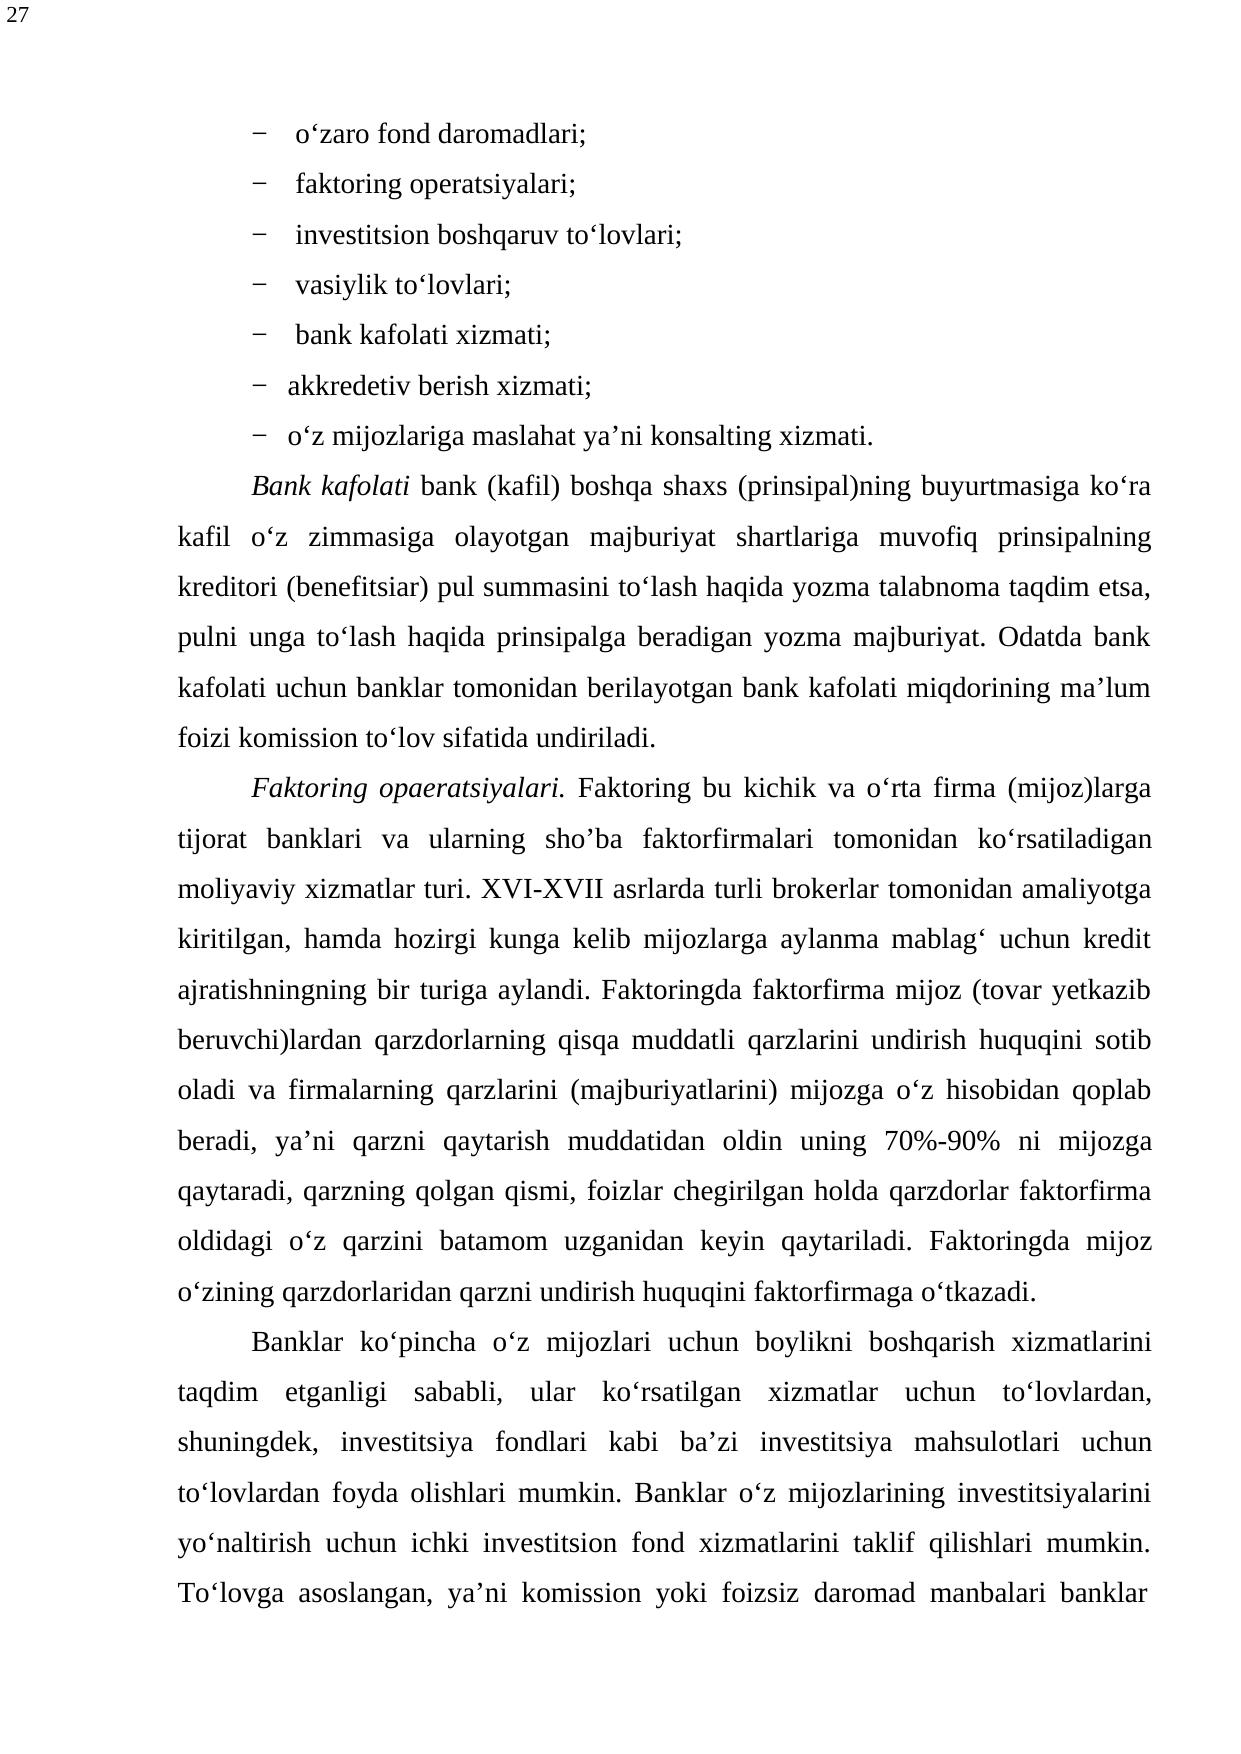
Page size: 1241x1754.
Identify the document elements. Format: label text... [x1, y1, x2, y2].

text Banklar ko‘pincha o‘z mijozlari uchun boylikni boshqarish xizmatlarini taqdim etganligi sababli, ular ko‘rsatilgan xizmatlar uchun to‘lovlardan, shuningdek, investitsiya fondlari kabi ba’zi investitsiya mahsulotlari uchun to‘lovlardan foyda olishlari mumkin. Banklar o‘z mijozlarining investitsiyalarini yo‘naltirish uchun ichki investitsion fond xizmatlarini taklif qilishlari mumkin. To‘lovga asoslangan, ya’ni komission yoki foizsiz daromad manbalari banklar [177, 1324, 1152, 1609]
text − bank kafolati xizmati; [251, 317, 1188, 351]
text − o‘z mijozlariga maslahat ya’ni konsalting xizmati. [251, 418, 1188, 452]
text Faktoring opaeratsiyalari. Faktoring bu kichik va oʻrta firma (mijoz)larga tijorat banklari va ularning shoʼba faktorfirmalari tomonidan koʻrsatiladigan moliyaviy xizmatlar turi. XVI-XVII asrlarda turli brokerlar tomonidan amaliyotga kiritilgan, hamda hozirgi kunga kelib mijozlarga aylanma mablag‘ uchun kredit ajratishningning bir turiga aylandi. Faktoringda faktorfirma mijoz (tovar yetkazib beruvchi)lardan qarzdorlarning qisqa muddatli qarzlarini undirish huquqini sotib oladi va firmalarning qarzlarini (majburiyatlarini) mijozga o‘z hisobidan qoplab beradi, yaʼni qarzni qaytarish muddatidan oldin uning 70%-90% ni mijozga qaytaradi, qarzning qolgan qismi, foizlar chegirilgan holda qarzdorlar faktorfirma oldidagi oʻz qarzini batamom uzganidan keyin qaytariladi. Faktoringda mijoz oʻzining qarzdorlaridan qarzni undirish huquqini faktorfirmaga oʻtkazadi. [177, 771, 1152, 1307]
text − faktoring operatsiyalari; [251, 167, 1188, 200]
text − investitsion boshqaruv to‘lovlari; [251, 217, 1188, 250]
text Bank kafolati bank (kafil) boshqa shaxs (prinsipal)ning buyurtmasiga ko‘ra kafil o‘z zimmasiga olayotgan majburiyat shartlariga muvofiq prinsipalning kreditori (benefitsiar) pul summasini to‘lash haqida yozma talabnoma taqdim etsa, pulni unga to‘lash haqida prinsipalga beradigan yozma majburiyat. Odatda bank kafolati uchun banklar tomonidan berilayotgan bank kafolati miqdorining ma’lum foizi komission to‘lov sifatida undiriladi. [177, 468, 1152, 753]
text − akkredetiv berish xizmati; [251, 368, 1188, 401]
text − o‘zaro fond daromadlari; [251, 116, 1188, 149]
text − vasiylik to‘lovlari; [251, 267, 1188, 301]
